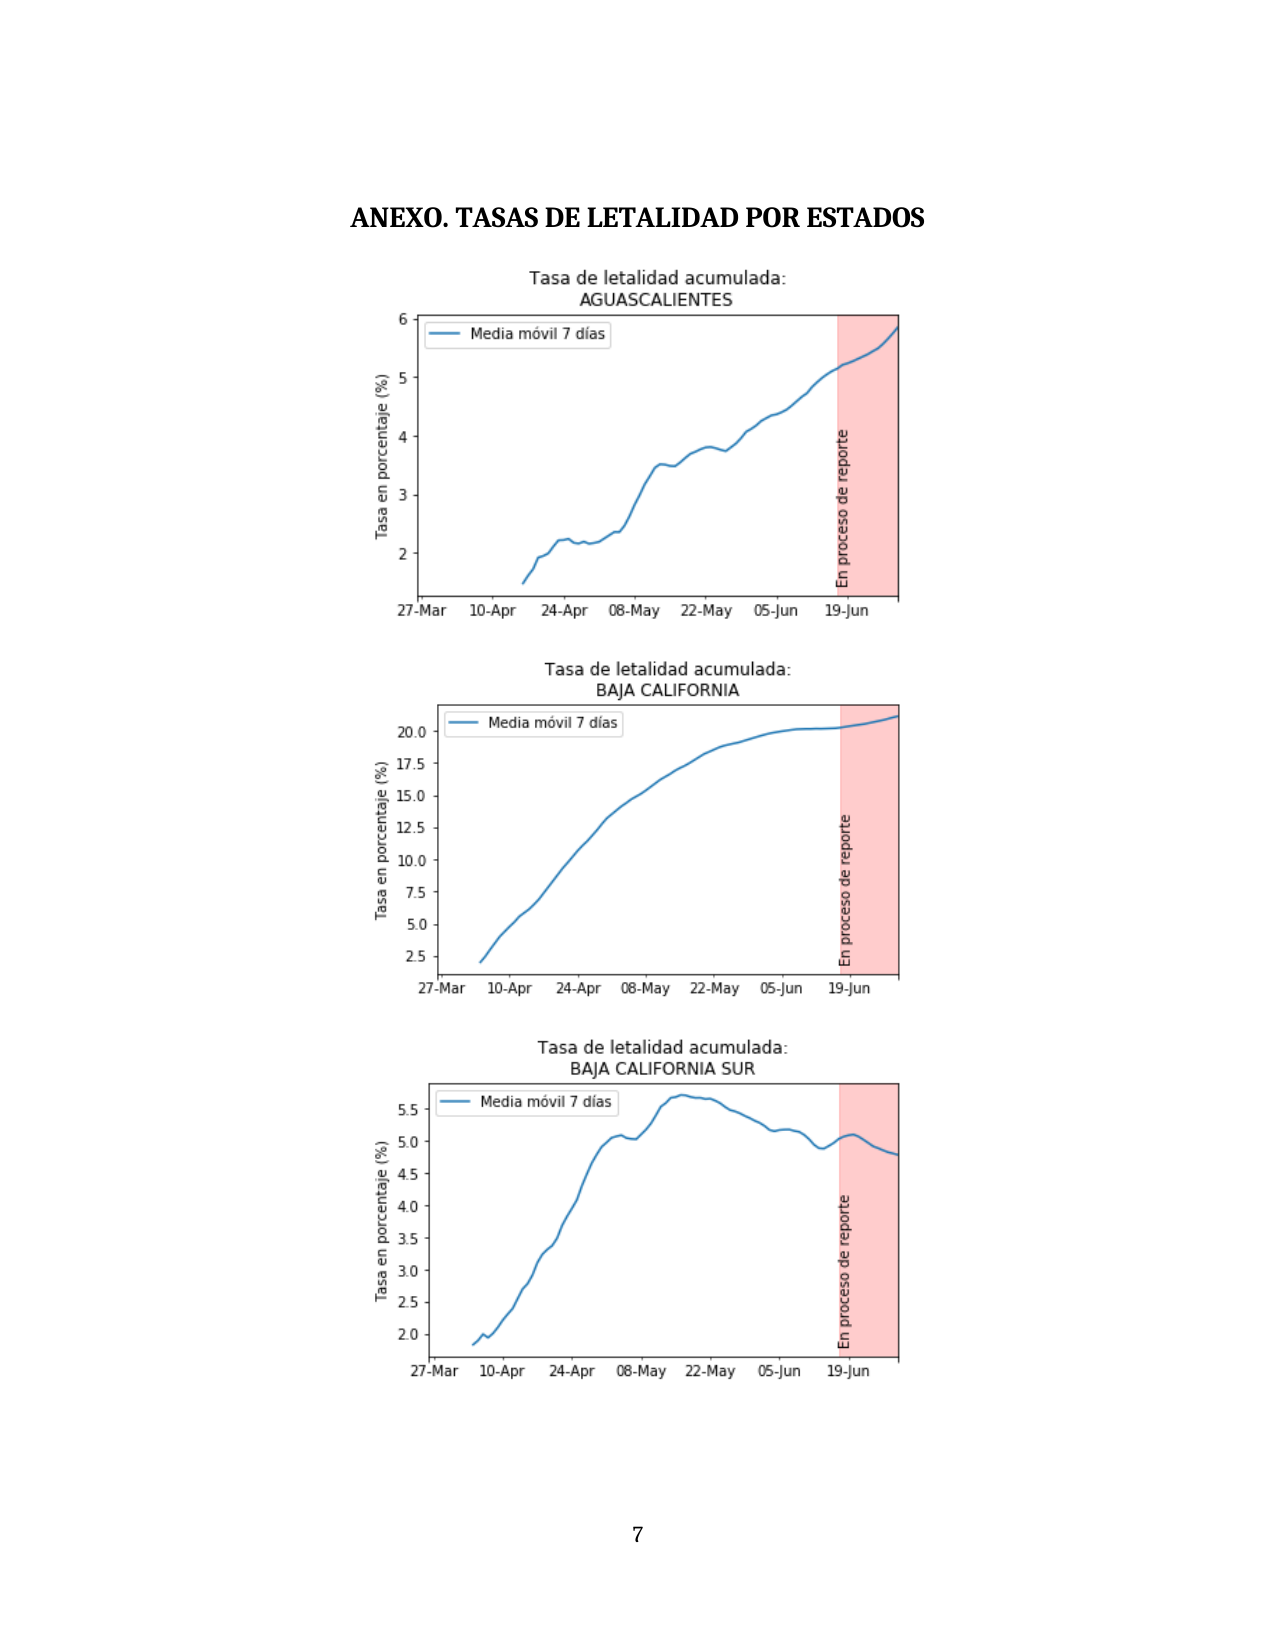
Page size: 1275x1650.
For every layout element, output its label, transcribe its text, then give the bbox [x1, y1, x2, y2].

picture [367, 1030, 908, 1389]
picture [367, 652, 908, 1006]
text ANEXO. TASAS DE LETALIDAD POR ESTADOS [187, 201, 1087, 234]
picture [367, 260, 908, 629]
